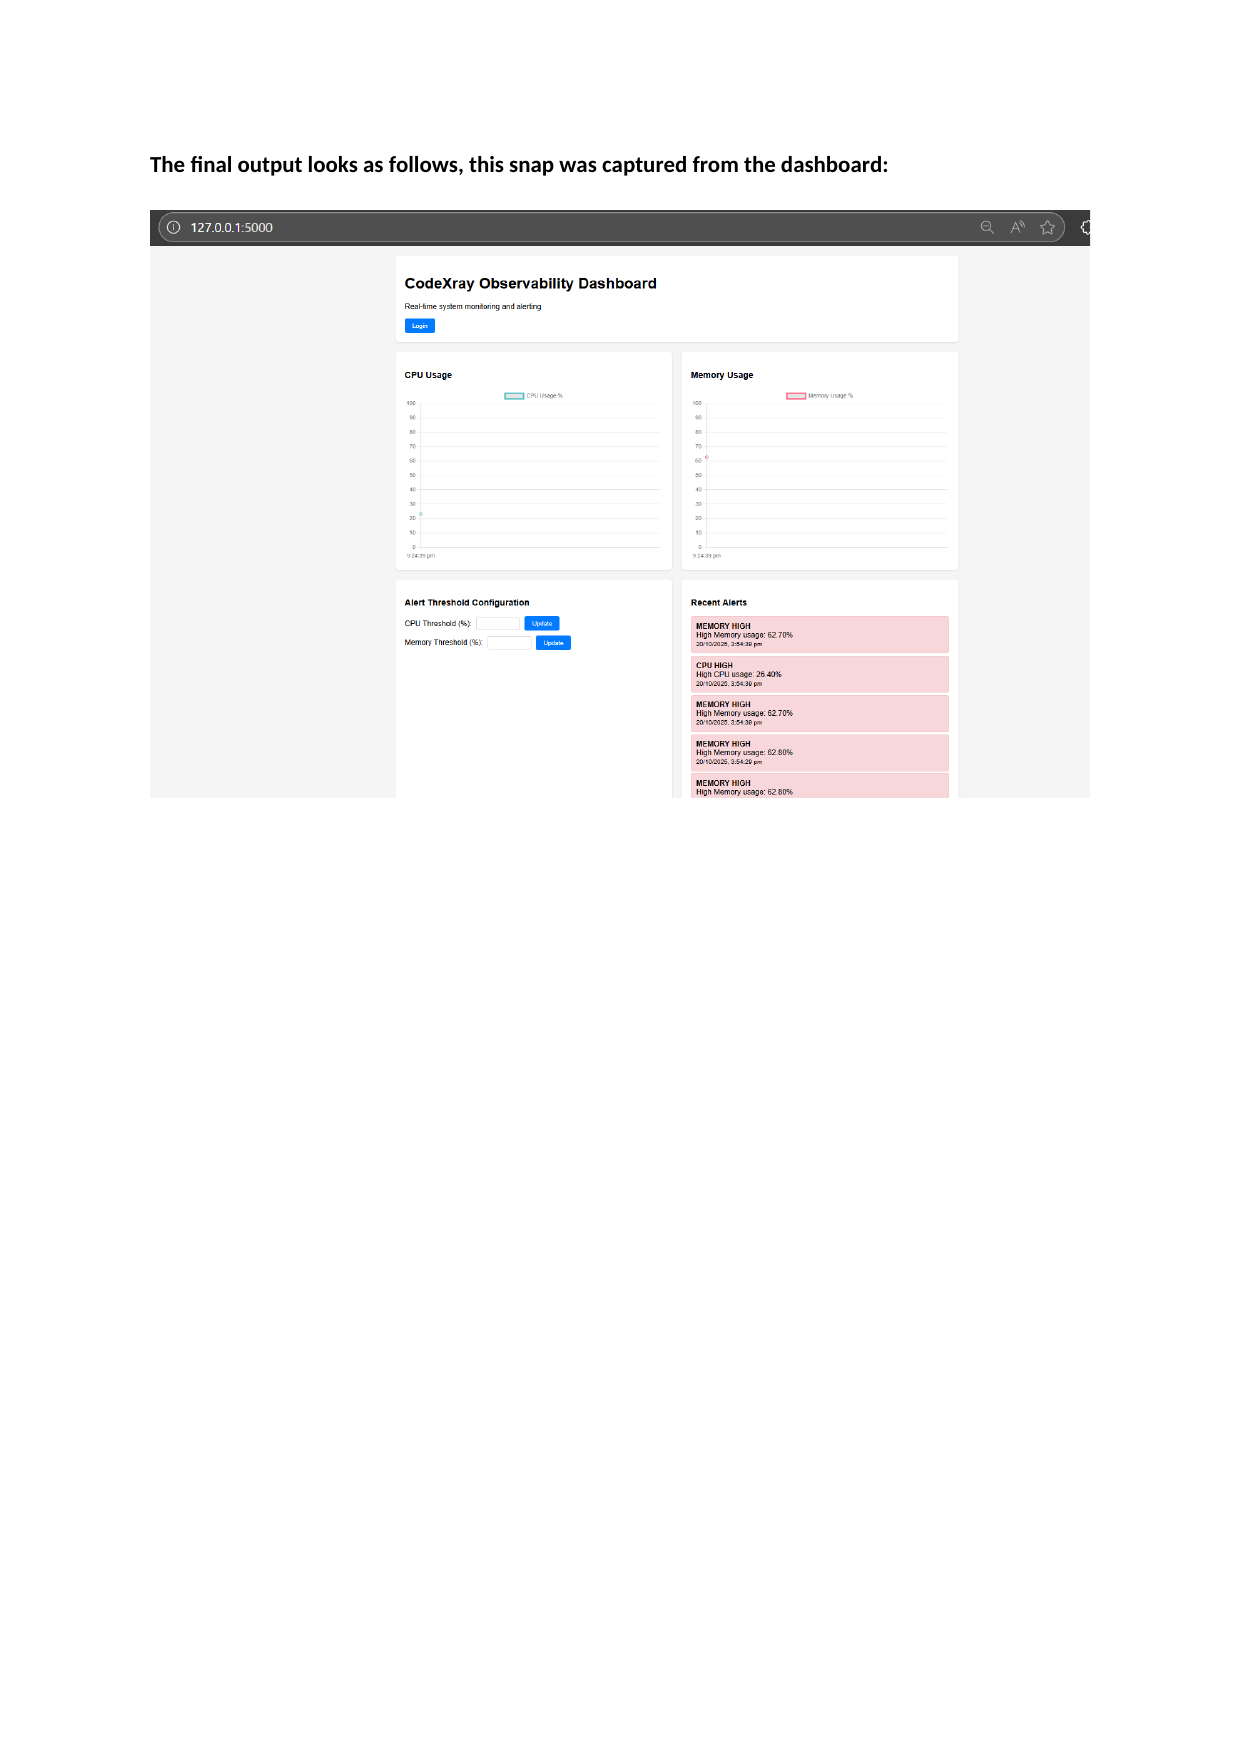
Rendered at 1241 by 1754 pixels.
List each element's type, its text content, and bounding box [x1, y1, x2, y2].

text The final output looks as follows, this snap was captured from the dashboard: [150, 150, 1090, 210]
picture [150, 210, 1091, 798]
